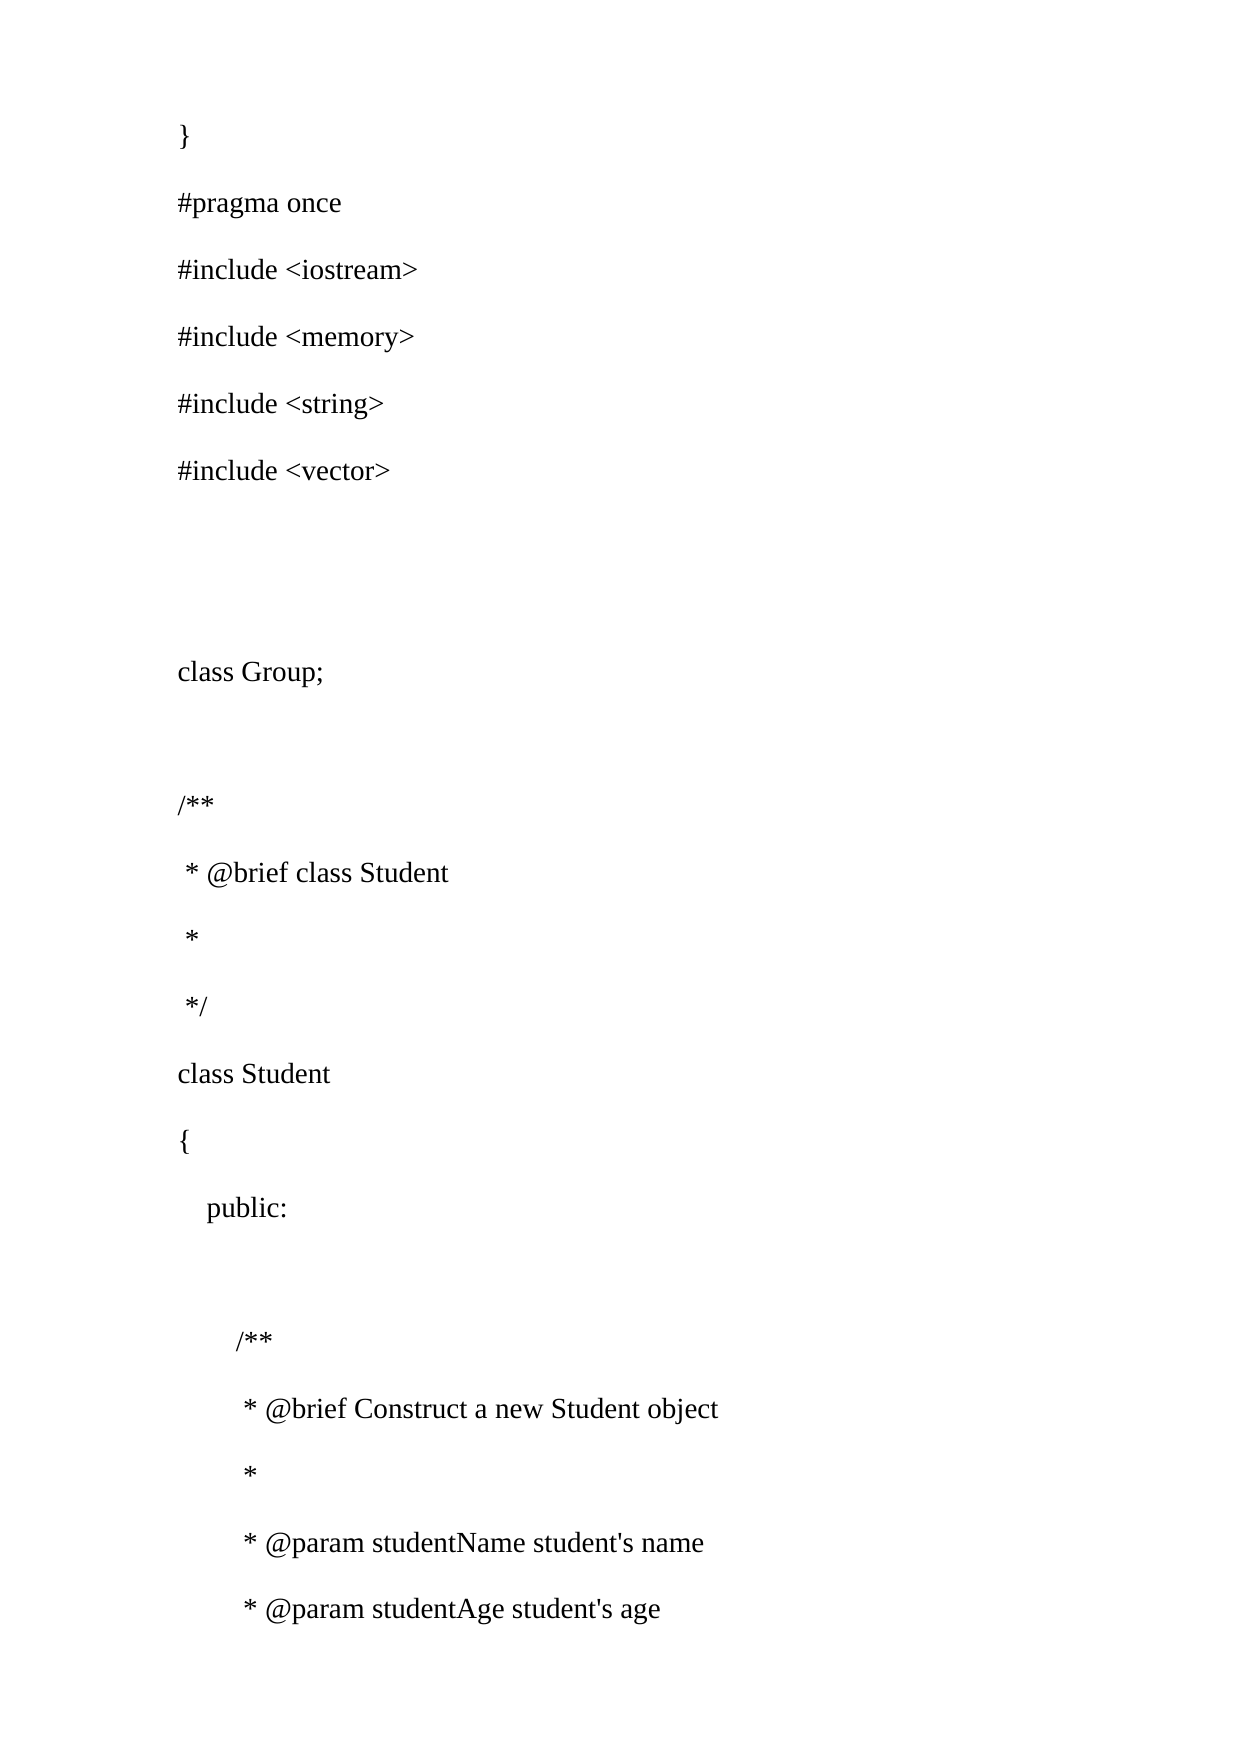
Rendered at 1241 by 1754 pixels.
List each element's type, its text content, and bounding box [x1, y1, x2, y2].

text * @param studentAge student's age [177, 1592, 1152, 1625]
text #pragma once [177, 185, 1152, 219]
text public: [177, 1190, 1152, 1223]
text #include <string> [177, 386, 1152, 419]
text * @brief Construct a new Student object [177, 1391, 1152, 1424]
text * [177, 1458, 1152, 1491]
text { [177, 1123, 1152, 1156]
text * [177, 922, 1152, 955]
text * @param studentName student's name [177, 1525, 1152, 1558]
text * @brief class Student [177, 855, 1152, 888]
text #include <iostream> [177, 252, 1152, 286]
text } [177, 118, 1152, 152]
text class Group; [177, 654, 1152, 687]
text /** [177, 1324, 1152, 1357]
text /** [177, 788, 1152, 821]
text #include <memory> [177, 319, 1152, 353]
text */ [177, 989, 1152, 1022]
text #include <vector> [177, 453, 1152, 487]
text class Student [177, 1056, 1152, 1089]
